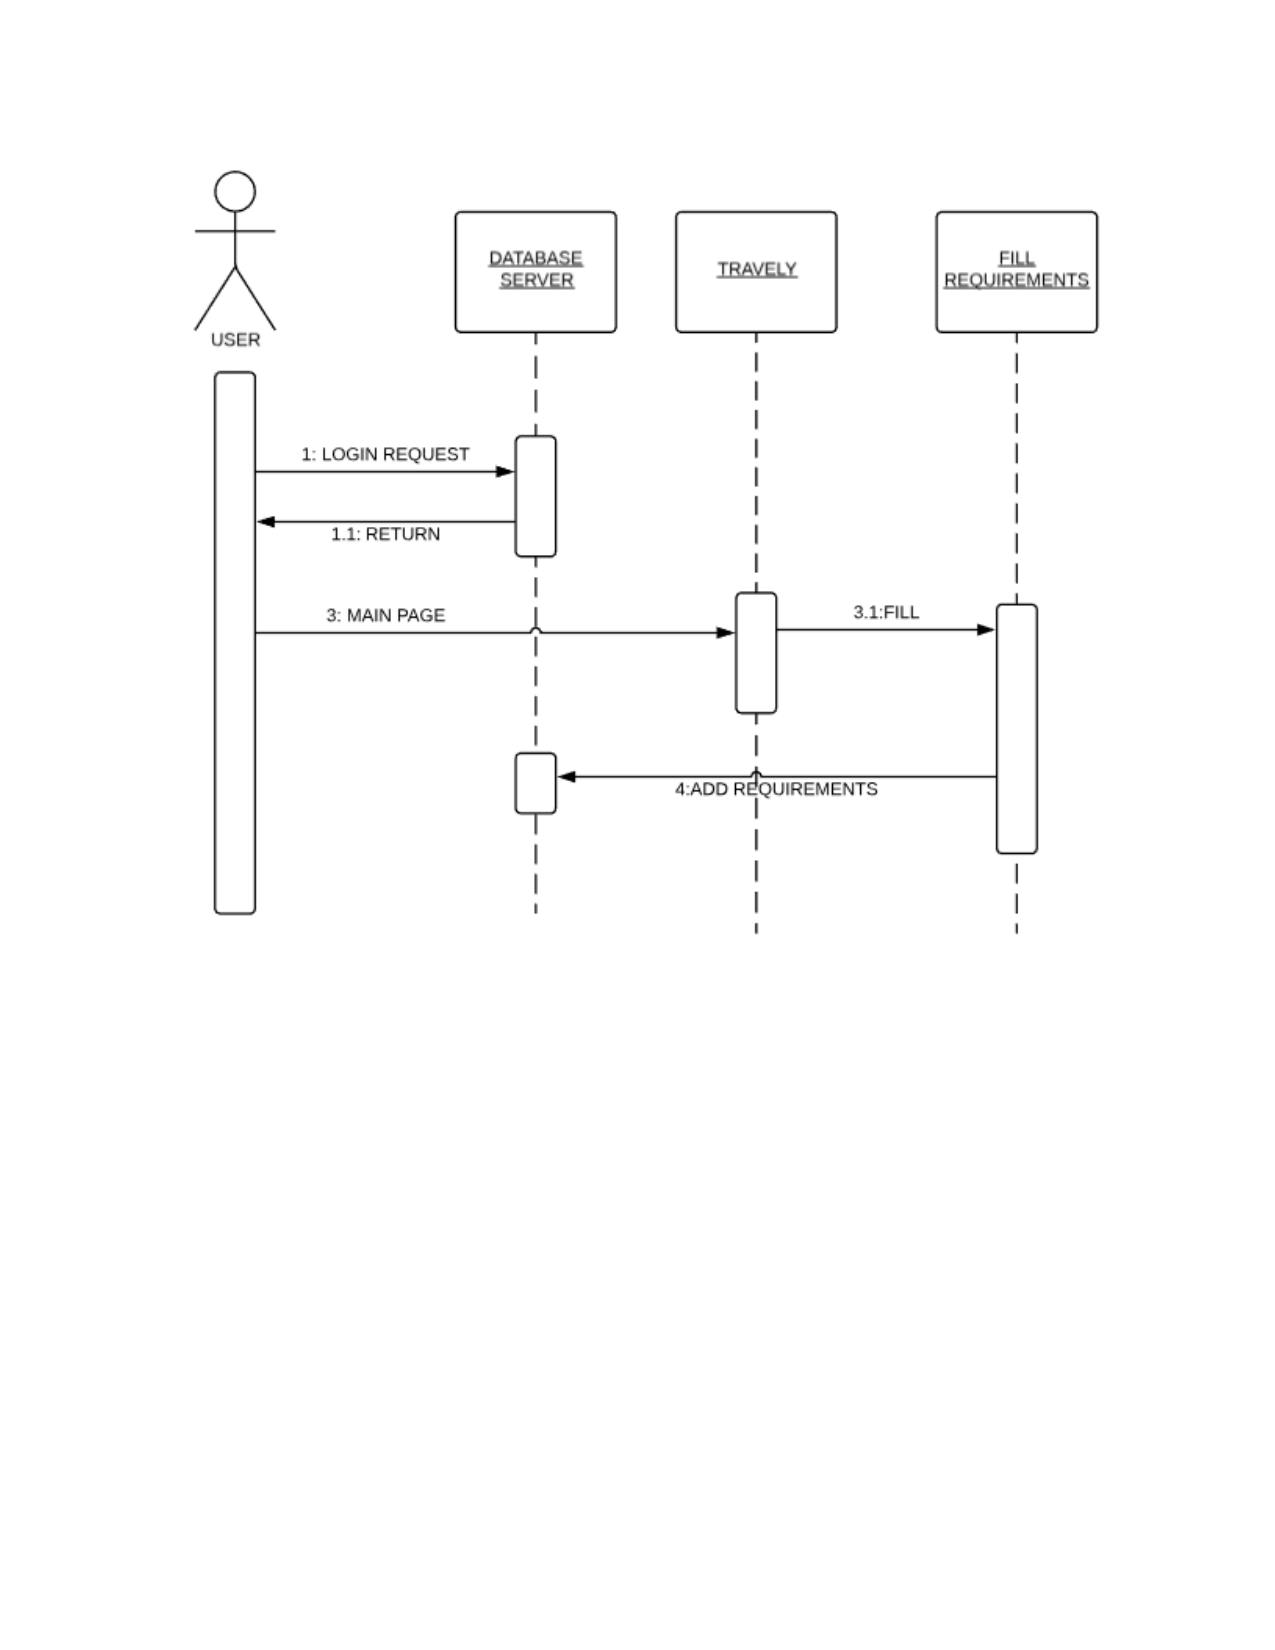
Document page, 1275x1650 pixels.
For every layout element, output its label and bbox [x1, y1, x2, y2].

picture [150, 150, 1125, 964]
